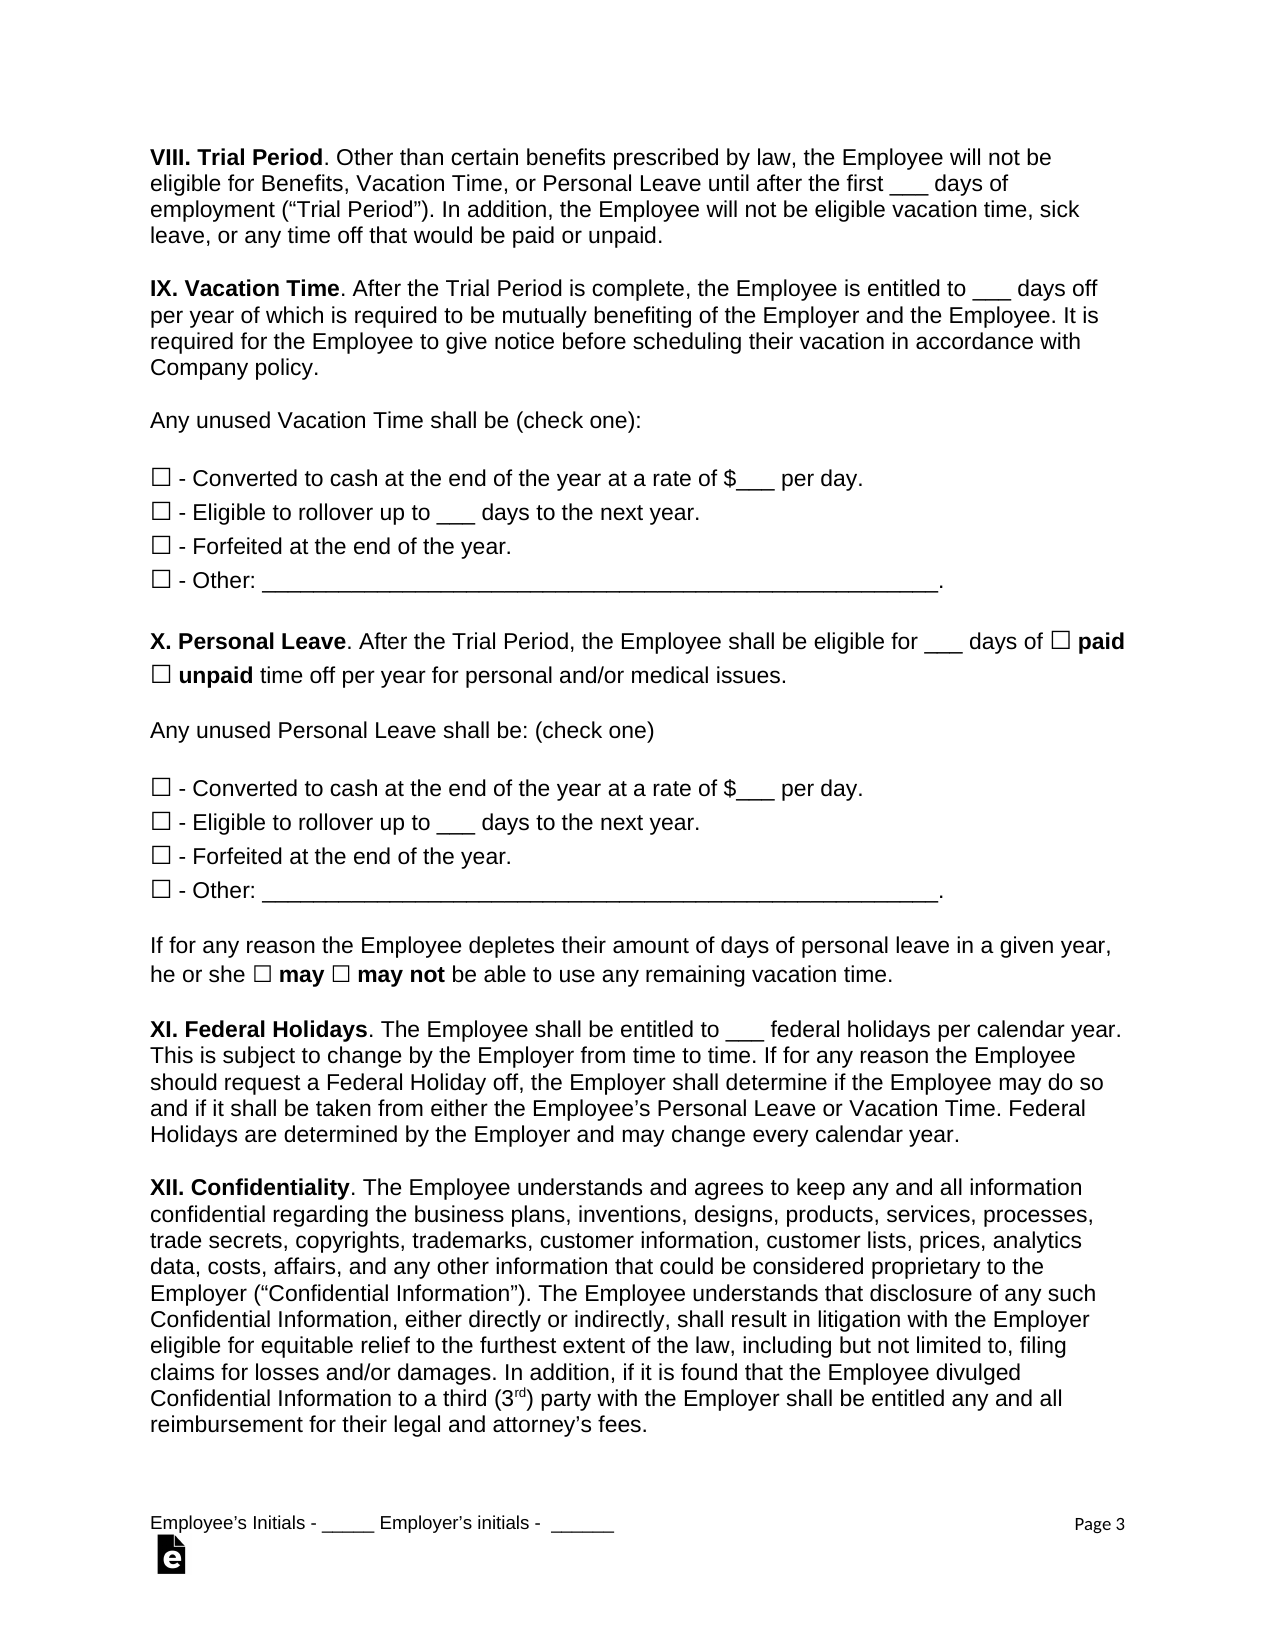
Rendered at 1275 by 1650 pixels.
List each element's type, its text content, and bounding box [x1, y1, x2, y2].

text - Other: _____________________________________________________. [150, 872, 1125, 906]
text XII. Confidentiality. The Employee understands and agrees to keep any and all information confidential regarding the business plans, inventions, designs, products, services, processes, trade secrets, copyrights, trademarks, customer information, customer lists, prices, analytics data, costs, affairs, and any other information that could be considered proprietary to the Employer (“Confidential Information”). The Employee understands that disclosure of any such Confidential Information, either directly or indirectly, shall result in litigation with the Employer eligible for equitable relief to the furthest extent of the law, including but not limited to, filing claims for losses and/or damages. In addition, if it is found that the Employee divulged Confidential Information to a third (3rd) party with the Employer shall be entitled any and all reimbursement for their legal and attorney’s fees. [150, 1174, 1125, 1438]
picture [150, 1533, 192, 1575]
text - Eligible to rollover up to ___ days to the next year. [150, 494, 1125, 528]
text Any unused Personal Leave shall be: (check one) [150, 717, 1125, 743]
text VIII. Trial Period. Other than certain benefits prescribed by law, the Employee will not be eligible for Benefits, Vacation Time, or Personal Leave until after the first ___ days of employment (“Trial Period”). In addition, the Employee will not be eligible vacation time, sick leave, or any time off that would be paid or unpaid. [150, 143, 1125, 249]
text - Eligible to rollover up to ___ days to the next year. [150, 803, 1125, 838]
text Any unused Vacation Time shall be (check one): [150, 407, 1125, 433]
text IX. Vacation Time. After the Trial Period is complete, the Employee is entitled to ___ days off per year of which is required to be mutually benefiting of the Employer and the Employee. It is required for the Employee to give notice before scheduling their vacation in accordance with Company policy. [150, 275, 1125, 381]
text - Converted to cash at the end of the year at a rate of $___ per day. [150, 769, 1125, 803]
text - Other: _____________________________________________________. [150, 562, 1125, 596]
text - Forfeited at the end of the year. [150, 528, 1125, 562]
text If for any reason the Employee depletes their amount of days of personal leave in a given year, he or she ☐ may ☐ may not be able to use any remaining vacation time. [150, 932, 1125, 990]
text XI. Federal Holidays. The Employee shall be entitled to ___ federal holidays per calendar year. This is subject to change by the Employer from time to time. If for any reason the Employee should request a Federal Holiday off, the Employer shall determine if the Employee may do so and if it shall be taken from either the Employee’s Personal Leave or Vacation Time. Federal Holidays are determined by the Employer and may change every calendar year. [150, 1016, 1125, 1148]
text X. Personal Leave. After the Trial Period, the Employee shall be eligible for ___ days of paid unpaid time off per year for personal and/or medical issues. [150, 622, 1125, 690]
text - Forfeited at the end of the year. [150, 838, 1125, 872]
text - Converted to cash at the end of the year at a rate of $___ per day. [150, 460, 1125, 494]
